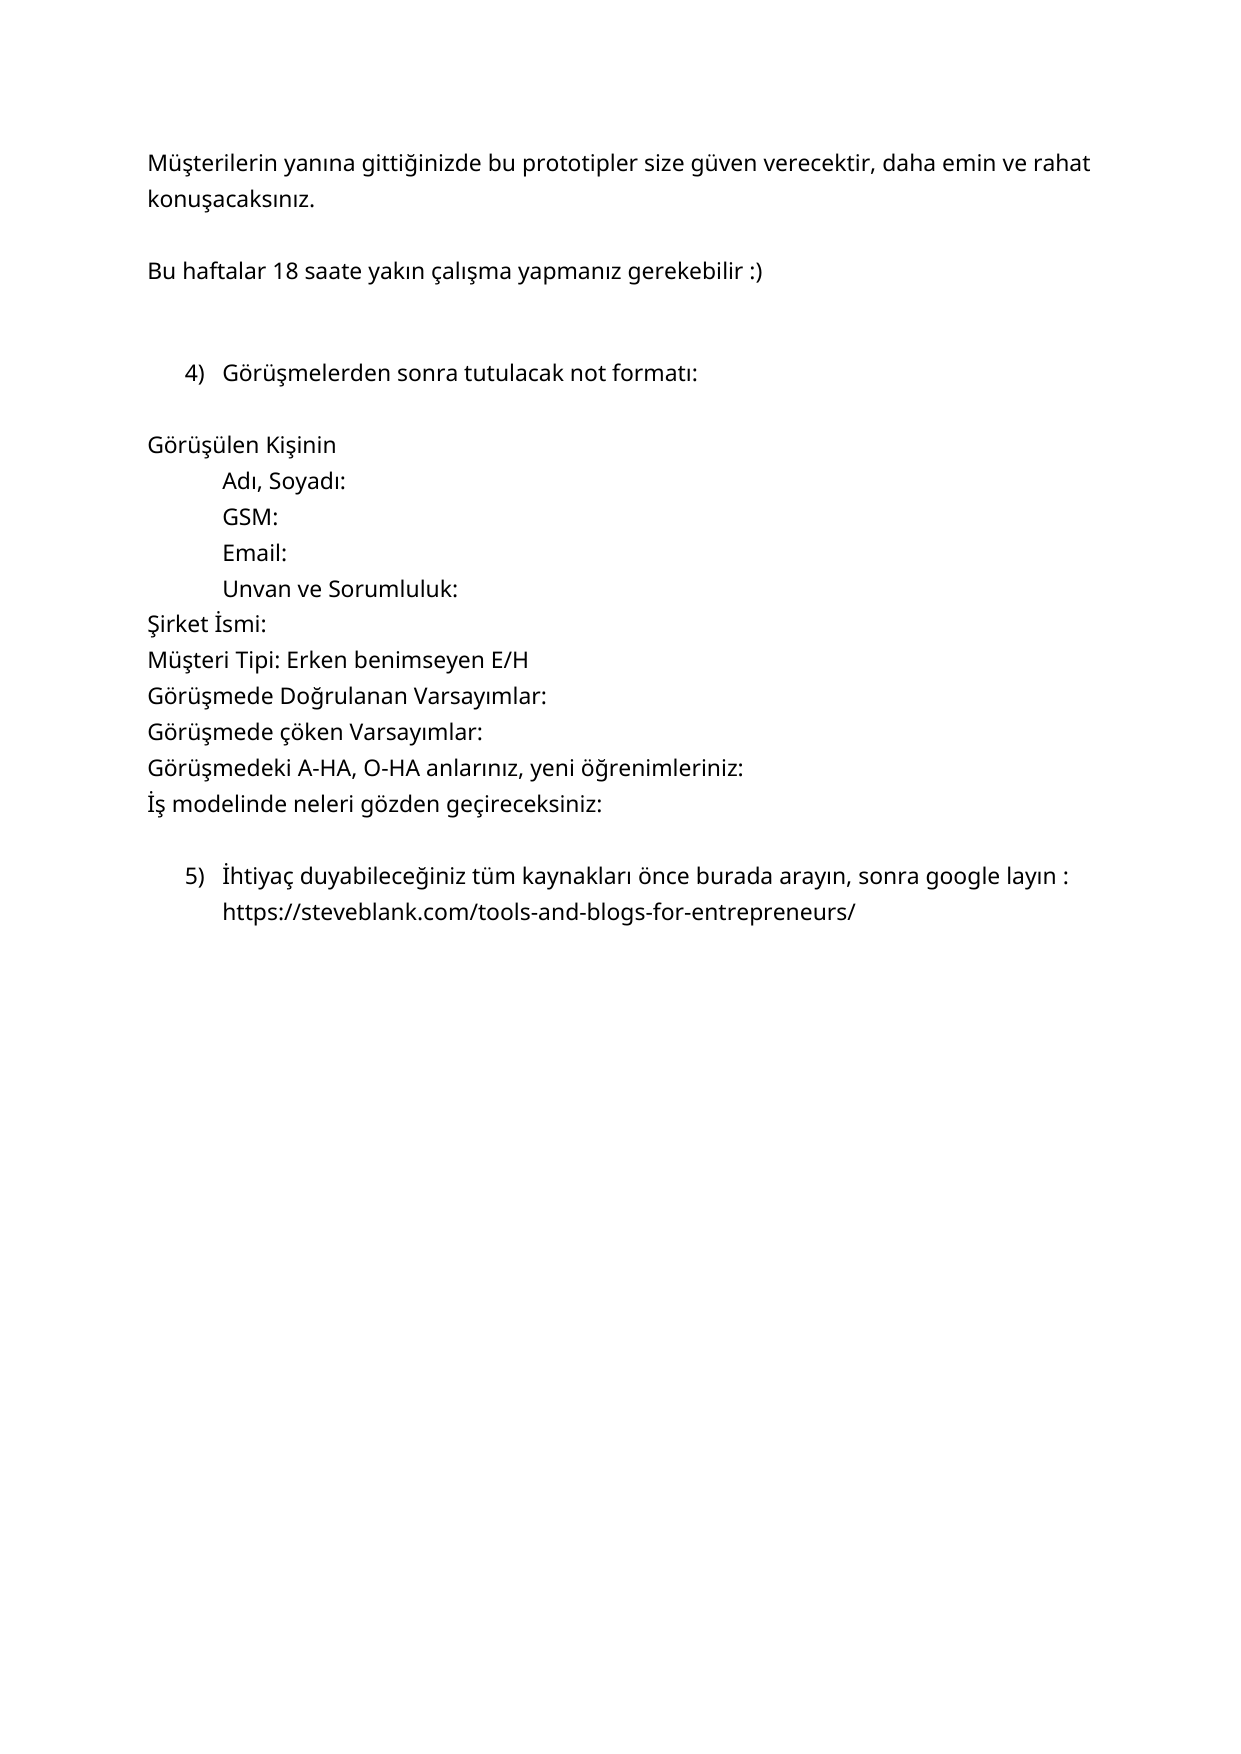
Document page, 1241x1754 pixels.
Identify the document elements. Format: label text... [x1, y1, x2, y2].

text Unvan ve Sorumluluk: [222, 572, 1093, 604]
text Görüşmede Doğrulanan Varsayımlar: [147, 680, 1093, 712]
list Görüşmelerden sonra tutulacak not formatı: [184, 357, 1093, 388]
text Email: [222, 537, 1093, 568]
text GSM: [222, 501, 1093, 532]
text İş modelinde neleri gözden geçireceksiniz: [147, 788, 1093, 819]
text Görüşmedeki A-HA, O-HA anlarınız, yeni öğrenimleriniz: [147, 752, 1093, 783]
text Görüşülen Kişinin [147, 429, 1093, 460]
text Görüşmede çöken Varsayımlar: [147, 716, 1093, 747]
text Şirket İsmi: [147, 608, 1093, 640]
text Müşteri Tipi: Erken benimseyen E/H [147, 644, 1093, 676]
text Adı, Soyadı: [222, 465, 1093, 496]
list İhtiyaç duyabileceğiniz tüm kaynakları önce burada arayın, sonra google layın : https://steveblank.com/tools-and-blogs-for-entrepreneurs/ [184, 860, 1093, 927]
text Müşterilerin yanına gittiğinizde bu prototipler size güven verecektir, daha emin ve rahat konuşacaksınız. [147, 147, 1093, 214]
text Bu haftalar 18 saate yakın çalışma yapmanız gerekebilir :) [147, 255, 1093, 286]
